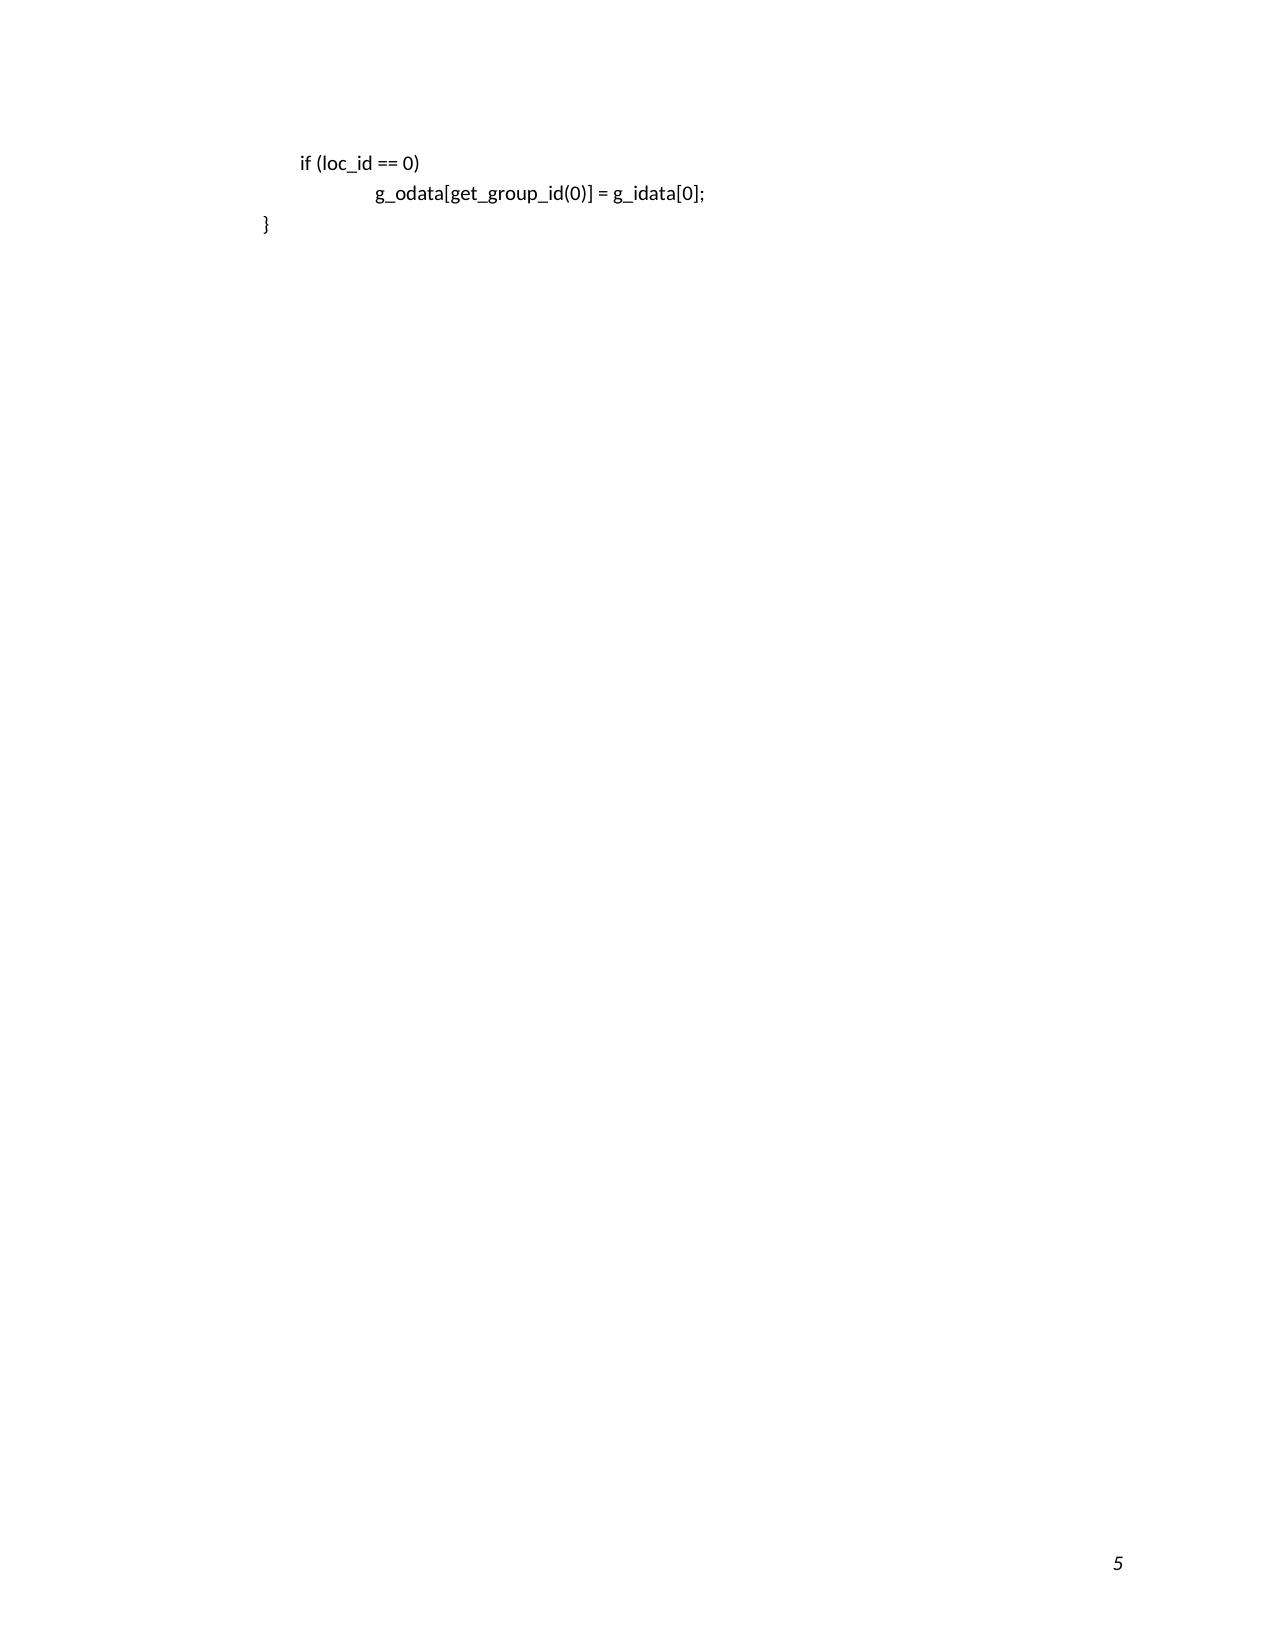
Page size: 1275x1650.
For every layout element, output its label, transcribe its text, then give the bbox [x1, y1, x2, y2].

list if (loc_id == 0) [262, 150, 1125, 175]
list g_odata[get_group_id(0)] = g_idata[0]; [262, 180, 1125, 206]
list } [262, 211, 1125, 236]
